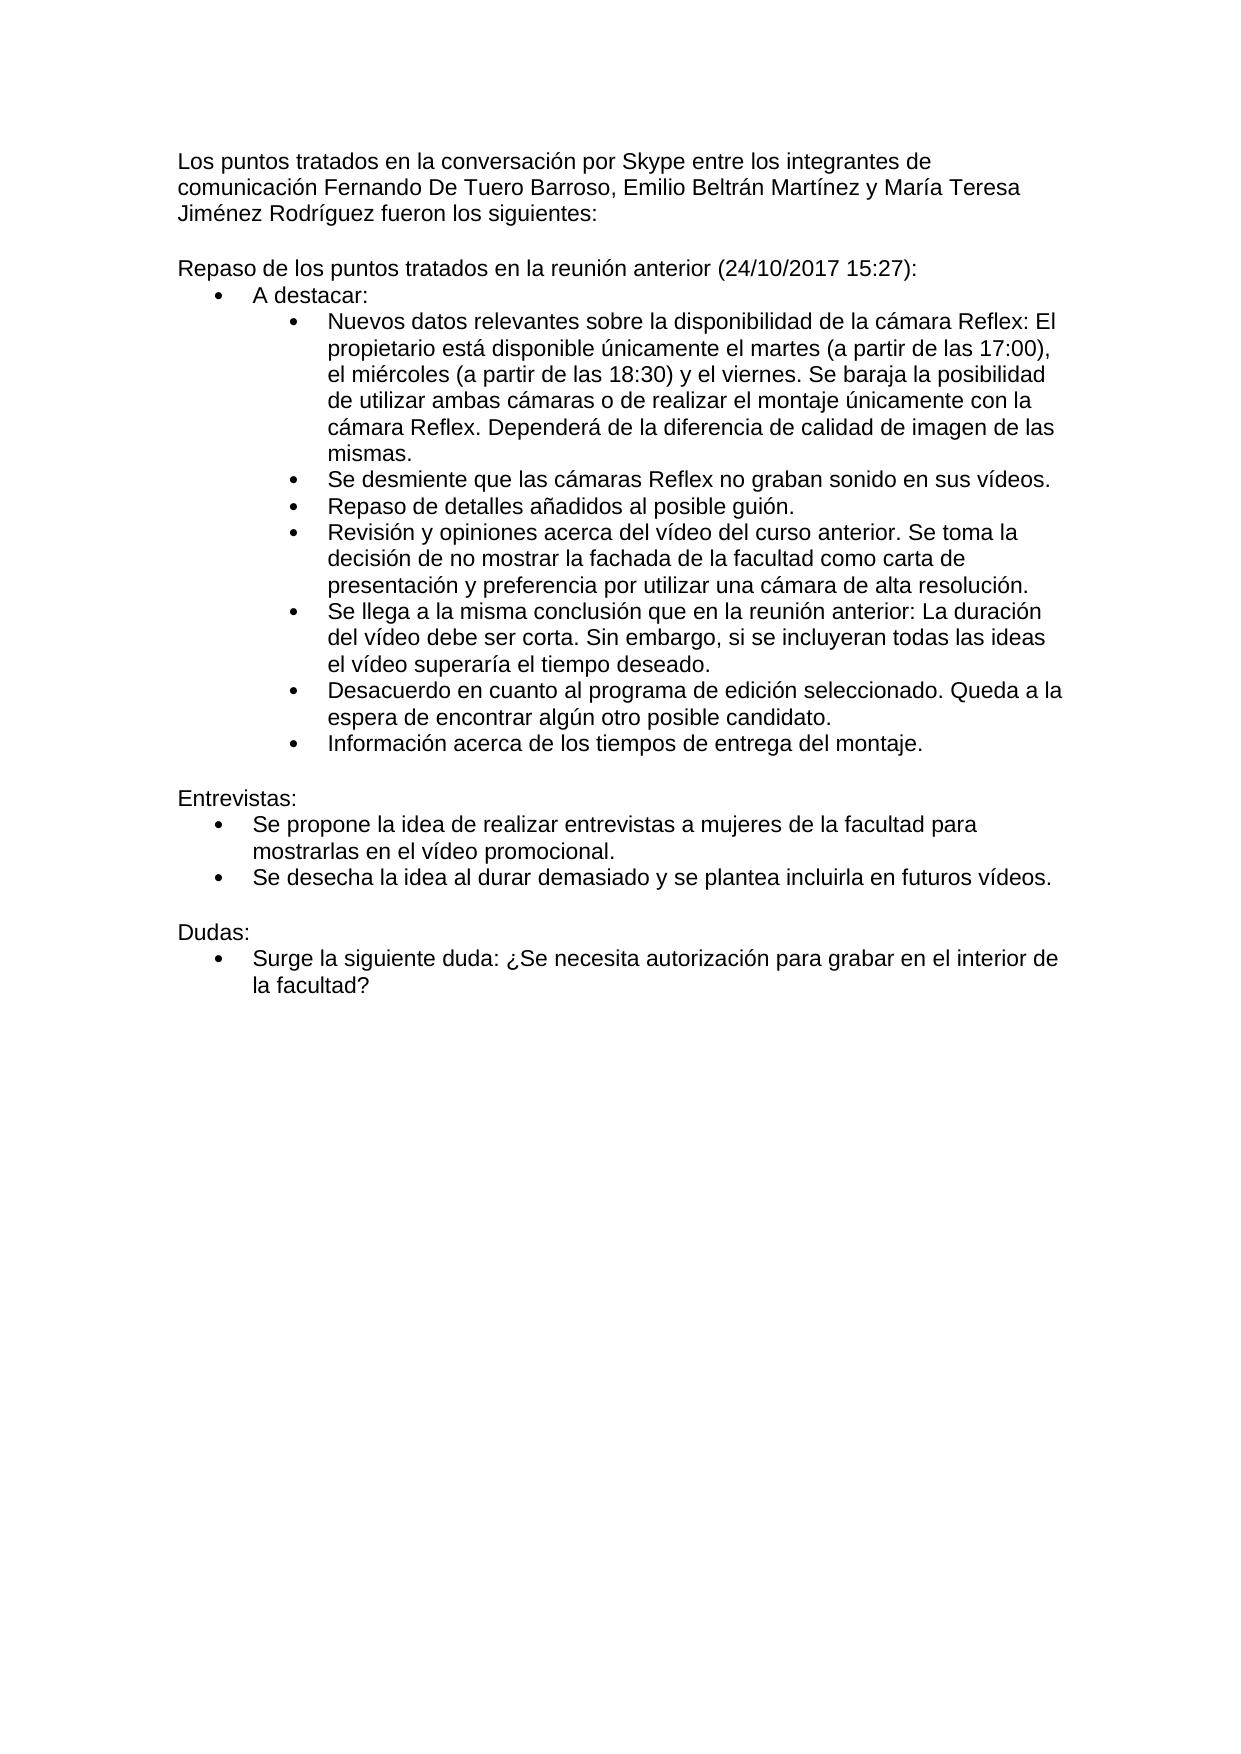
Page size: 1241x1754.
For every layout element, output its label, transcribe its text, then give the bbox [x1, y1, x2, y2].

list A destacar: [215, 282, 1063, 308]
list Información acerca de los tiempos de entrega del montaje. [290, 730, 1063, 756]
list Se desmiente que las cámaras Reflex no graban sonido en sus vídeos. [290, 466, 1063, 493]
list Se desecha la idea al durar demasiado y se plantea incluirla en futuros vídeos. [215, 864, 1063, 890]
list Surge la siguiente duda: ¿Se necesita autorización para grabar en el interior de la facultad? [215, 945, 1063, 998]
list Nuevos datos relevantes sobre la disponibilidad de la cámara Reflex: El propietario está disponible únicamente el martes (a partir de las 17:00), el miércoles (a partir de las 18:30) y el viernes. Se baraja la posibilidad de utilizar ambas cámaras o de realizar el montaje únicamente con la cámara Reflex. Dependerá de la diferencia de calidad de imagen de las mismas. [290, 308, 1063, 466]
list Se llega a la misma conclusión que en la reunión anterior: La duración del vídeo debe ser corta. Sin embargo, si se incluyeran todas las ideas el vídeo superaría el tiempo deseado. [290, 598, 1063, 677]
list Revisión y opiniones acerca del vídeo del curso anterior. Se toma la decisión de no mostrar la fachada de la facultad como carta de presentación y preferencia por utilizar una cámara de alta resolución. [290, 519, 1063, 598]
text Entrevistas: [177, 785, 1063, 811]
text Dudas: [177, 919, 1063, 945]
list Se propone la idea de realizar entrevistas a mujeres de la facultad para mostrarlas en el vídeo promocional. [215, 811, 1063, 864]
text Los puntos tratados en la conversación por Skype entre los integrantes de comunicación Fernando De Tuero Barroso, Emilio Beltrán Martínez y María Teresa Jiménez Rodríguez fueron los siguientes: [177, 148, 1063, 227]
list Desacuerdo en cuanto al programa de edición seleccionado. Queda a la espera de encontrar algún otro posible candidato. [290, 677, 1063, 730]
text Repaso de los puntos tratados en la reunión anterior (24/10/2017 15:27): [177, 255, 1063, 282]
list Repaso de detalles añadidos al posible guión. [290, 493, 1063, 519]
